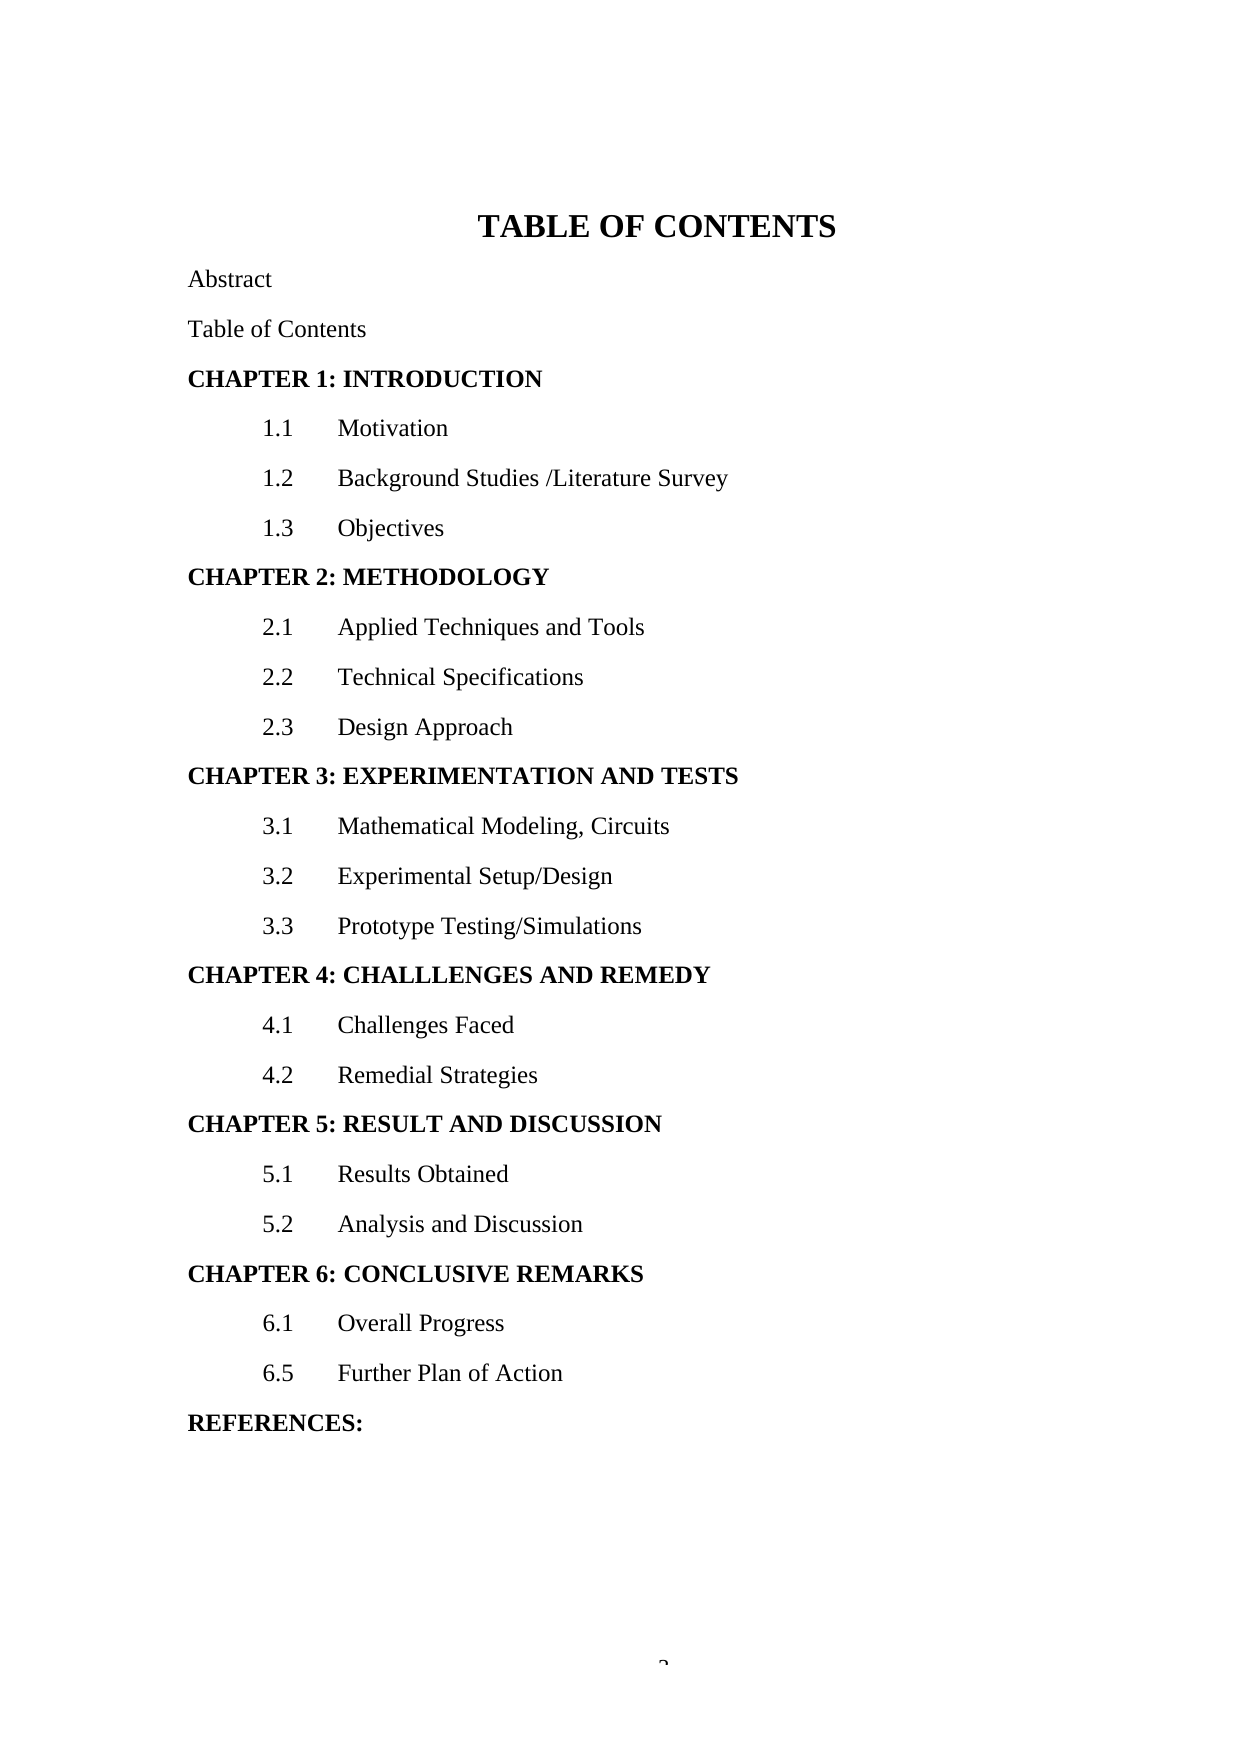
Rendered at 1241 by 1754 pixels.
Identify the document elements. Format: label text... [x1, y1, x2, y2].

list Technical Specifications [262, 662, 1196, 691]
list Design Approach [262, 712, 1196, 741]
list Experimental Setup/Design [262, 861, 1196, 890]
list Remedial Strategies [262, 1060, 1196, 1089]
subtitle TABLE OF CONTENTS [476, 206, 838, 244]
subtitle CHAPTER 5: RESULT AND DISCUSSION [187, 1109, 1196, 1138]
list Analysis and Discussion [262, 1209, 1196, 1238]
list Applied Techniques and Tools [262, 612, 1196, 641]
list Objectives [262, 513, 1196, 542]
subtitle CHAPTER 4: CHALLLENGES AND REMEDY [187, 961, 1196, 989]
text Abstract [187, 264, 1196, 293]
list Mathematical Modeling, Circuits [262, 811, 1196, 840]
subtitle CHAPTER 2: METHODOLOGY [187, 562, 1196, 591]
text REFERENCES: [187, 1408, 1196, 1437]
list Results Obtained [262, 1159, 1196, 1188]
text Table of Contents [187, 314, 1196, 343]
subtitle CHAPTER 1: INTRODUCTION [187, 364, 1196, 392]
list Prototype Testing/Simulations [262, 911, 1196, 939]
text 6.1 Overall Progress [262, 1308, 1196, 1337]
subtitle CHAPTER 6: CONCLUSIVE REMARKS [187, 1259, 1196, 1287]
list Background Studies /Literature Survey [262, 463, 1196, 492]
subtitle CHAPTER 3: EXPERIMENTATION AND TESTS [187, 761, 1196, 790]
text 6.5 Further Plan of Action [262, 1358, 1196, 1387]
list Motivation [262, 413, 1196, 442]
list Challenges Faced [262, 1010, 1196, 1039]
